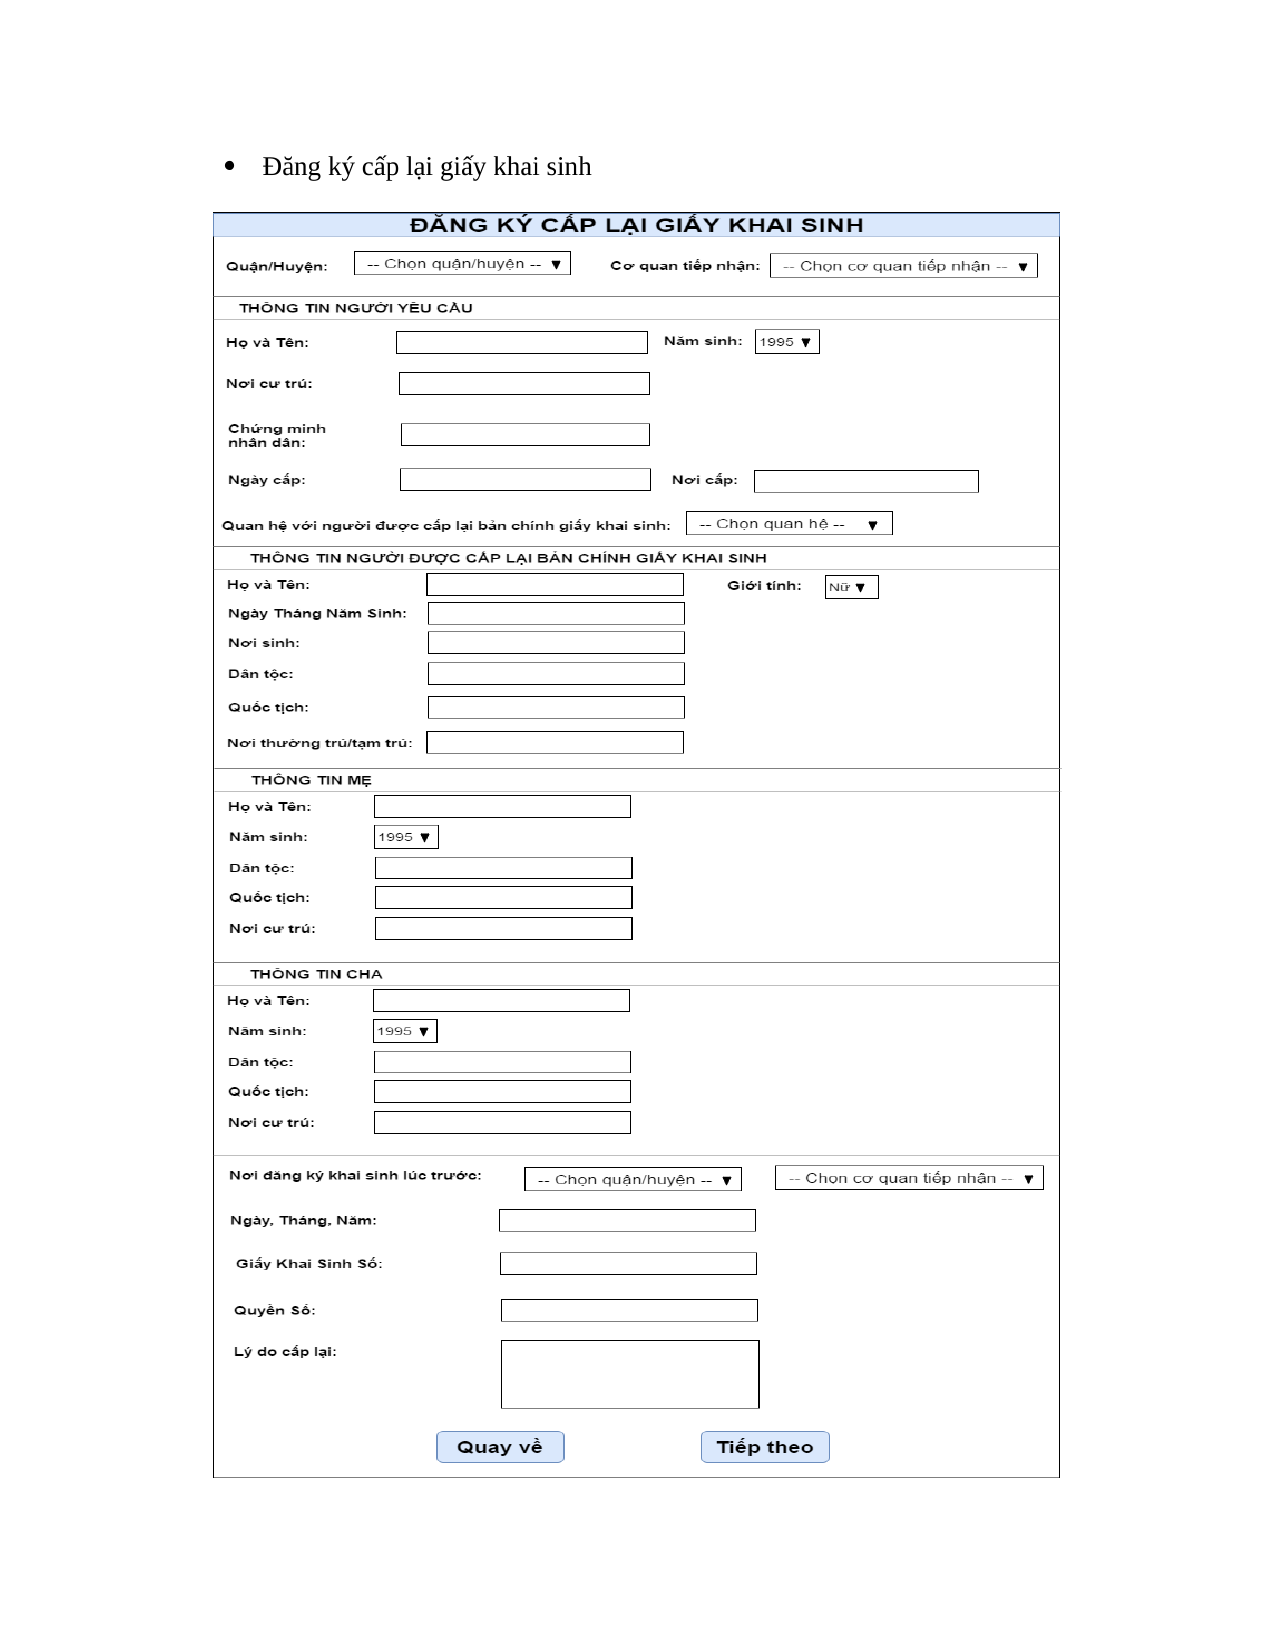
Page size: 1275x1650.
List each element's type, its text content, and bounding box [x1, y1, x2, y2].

list Đăng ký cấp lại giấy khai sinh [225, 150, 1125, 181]
